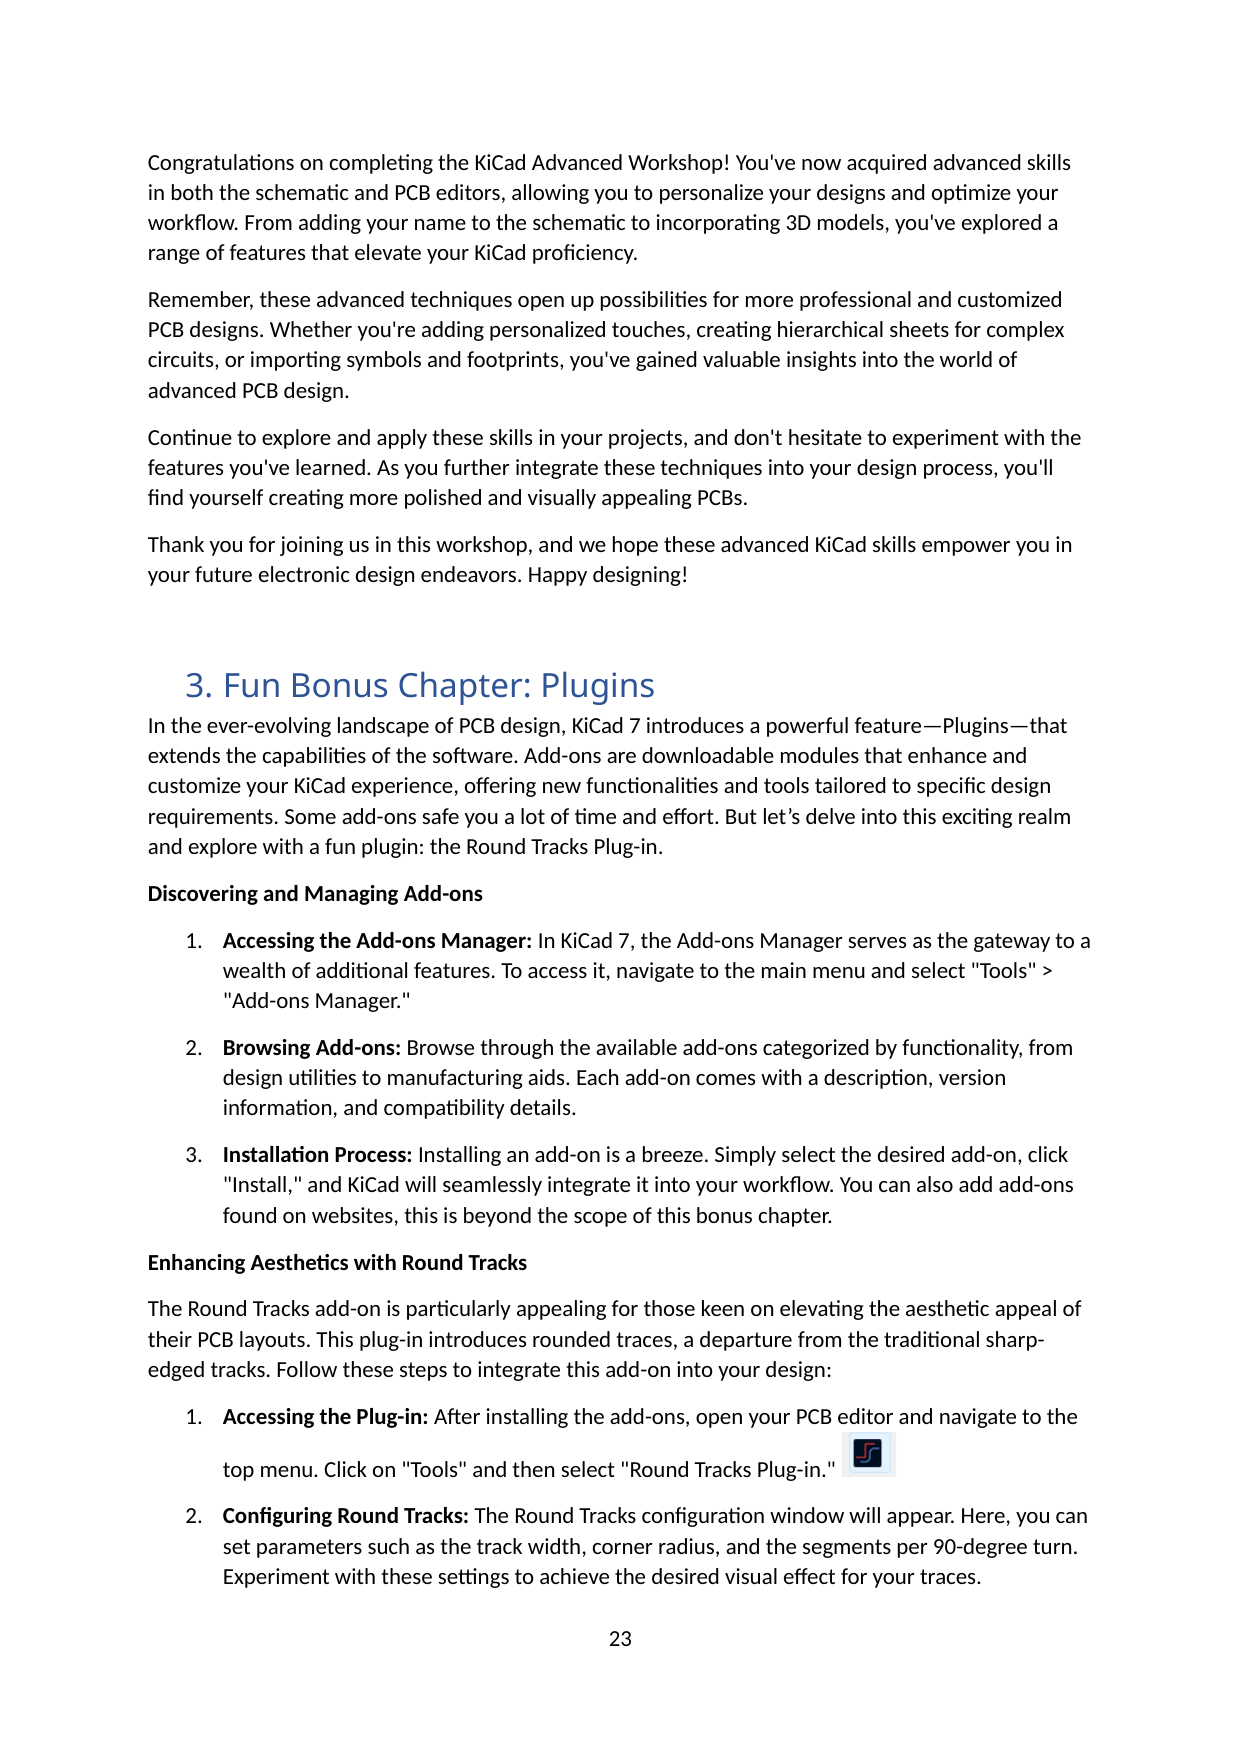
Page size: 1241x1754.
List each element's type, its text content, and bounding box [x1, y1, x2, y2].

picture [841, 1432, 897, 1477]
list Accessing the Add-ons Manager: In KiCad 7, the Add-ons Manager serves as the gateway to a wealth of additional features. To access it, navigate to the main menu and select "Tools" > "Add-ons Manager." [185, 926, 1093, 1014]
text The Round Tracks add-on is particularly appealing for those keen on elevating the aesthetic appeal of their PCB layouts. This plug-in introduces rounded traces, a departure from the traditional sharp-edged tracks. Follow these steps to integrate this add-on into your design: [148, 1294, 1093, 1383]
text Remember, these advanced techniques open up possibilities for more professional and customized PCB designs. Whether you're adding personalized touches, creating hierarchical sheets for complex circuits, or importing symbols and footprints, you've gained valuable insights into the world of advanced PCB design. [148, 285, 1093, 404]
list Configuring Round Tracks: The Round Tracks configuration window will appear. Here, you can set parameters such as the track width, corner radius, and the segments per 90-degree turn. Experiment with these settings to achieve the desired visual effect for your traces. [185, 1502, 1093, 1590]
subtitle Fun Bonus Chapter: Plugins [185, 662, 1093, 708]
text Congratulations on completing the KiCad Advanced Workshop! You've now acquired advanced skills in both the schematic and PCB editors, allowing you to personalize your designs and optimize your workflow. From adding your name to the schematic to incorporating 3D models, you've explored a range of features that elevate your KiCad proficiency. [148, 148, 1093, 266]
list Browsing Add-ons: Browse through the available add-ons categorized by functionality, from design utilities to manufacturing aids. Each add-on comes with a description, version information, and compatibility details. [185, 1033, 1093, 1121]
text In the ever-evolving landscape of PCB design, KiCad 7 introduces a powerful feature—Plugins—that extends the capabilities of the software. Add-ons are downloadable modules that enhance and customize your KiCad experience, offering new functionalities and tools tailored to specific design requirements. Some add-ons safe you a lot of time and effort. But let’s delve into this exciting realm and explore with a fun plugin: the Round Tracks Plug-in. [148, 711, 1093, 860]
text Continue to explore and apply these skills in your projects, and don't hesitate to experiment with the features you've learned. As you further integrate these techniques into your design process, you'll find yourself creating more polished and visually appealing PCBs. [148, 423, 1093, 511]
text Discovering and Managing Add-ons [148, 879, 1093, 907]
text Thank you for joining us in this workshop, and we hope these advanced KiCad skills empower you in your future electronic design endeavors. Happy designing! [148, 530, 1093, 588]
text Enhancing Aesthetics with Round Tracks [148, 1248, 1093, 1276]
list Accessing the Plug-in: After installing the add-ons, open your PCB editor and navigate to the top menu. Click on "Tools" and then select "Round Tracks Plug-in." [185, 1402, 1093, 1483]
list Installation Process: Installing an add-on is a breeze. Simply select the desired add-on, click "Install," and KiCad will seamlessly integrate it into your workflow. You can also add add-ons found on websites, this is beyond the scope of this bonus chapter. [185, 1140, 1093, 1229]
